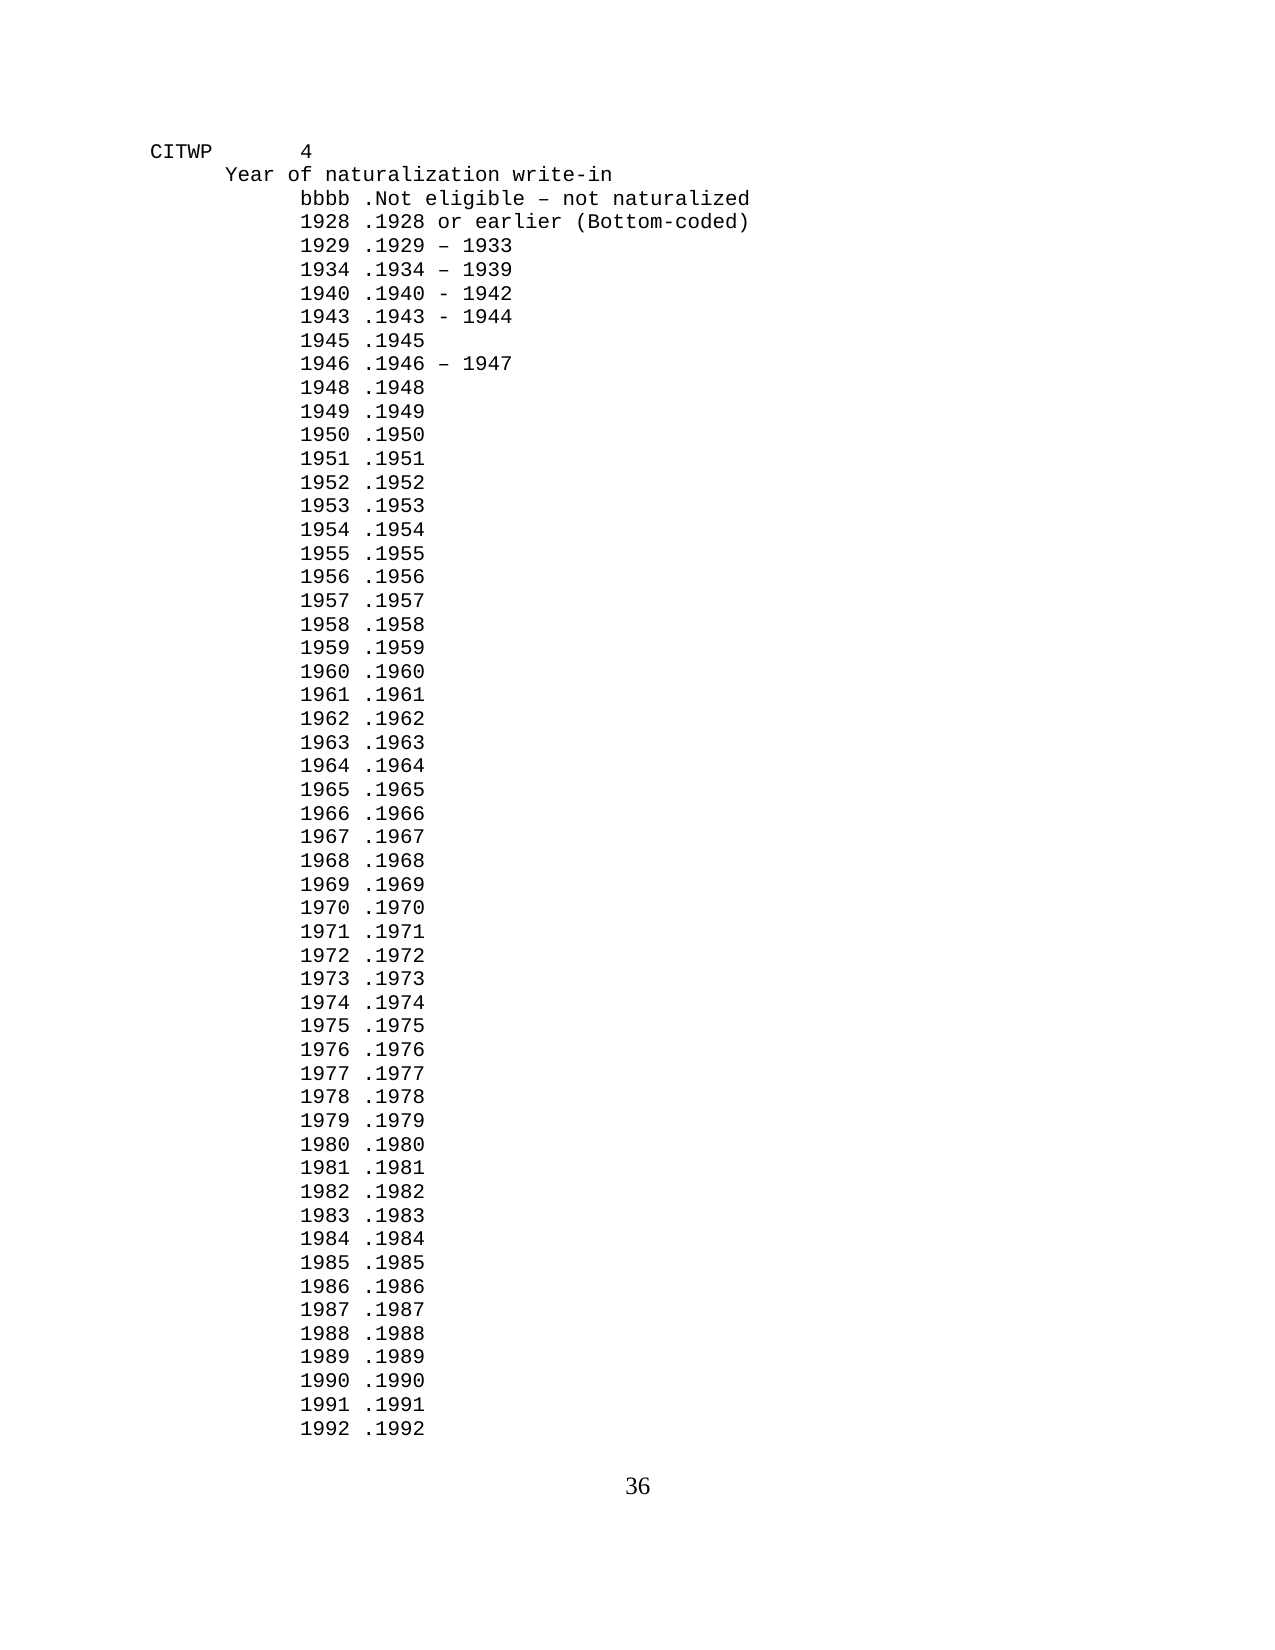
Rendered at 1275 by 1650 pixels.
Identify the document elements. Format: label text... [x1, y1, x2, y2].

text 1970 .1970 [150, 897, 1125, 921]
text 1979 .1979 [150, 1110, 1125, 1134]
text 1985 .1985 [150, 1252, 1125, 1276]
text 1952 .1952 [150, 472, 1125, 495]
text 1950 .1950 [150, 424, 1125, 448]
text 1973 .1973 [150, 968, 1125, 992]
text 1934 .1934 – 1939 [150, 259, 1125, 282]
text 1980 .1980 [150, 1134, 1125, 1157]
text 1963 .1963 [150, 732, 1125, 755]
text 1988 .1988 [150, 1323, 1125, 1347]
text 1965 .1965 [150, 779, 1125, 803]
text 1946 .1946 – 1947 [150, 353, 1125, 377]
text 1959 .1959 [150, 637, 1125, 661]
text 1972 .1972 [150, 944, 1125, 968]
text 1977 .1977 [150, 1063, 1125, 1086]
text 1960 .1960 [150, 661, 1125, 684]
text 1949 .1949 [150, 401, 1125, 424]
text 1981 .1981 [150, 1157, 1125, 1181]
text 1953 .1953 [150, 495, 1125, 519]
text 1955 .1955 [150, 543, 1125, 566]
text 1943 .1943 - 1944 [150, 306, 1125, 330]
text 1984 .1984 [150, 1228, 1125, 1252]
text 1945 .1945 [150, 330, 1125, 353]
text 1983 .1983 [150, 1205, 1125, 1228]
text 1987 .1987 [150, 1299, 1125, 1323]
text 1958 .1958 [150, 613, 1125, 637]
text 1967 .1967 [150, 826, 1125, 850]
text 1957 .1957 [150, 590, 1125, 613]
text 1962 .1962 [150, 708, 1125, 732]
text 1982 .1982 [150, 1181, 1125, 1205]
text 1976 .1976 [150, 1039, 1125, 1063]
text 1928 .1928 or earlier (Bottom-coded) [150, 212, 1125, 235]
text 1961 .1961 [150, 684, 1125, 708]
text 1991 .1991 [150, 1394, 1125, 1417]
text 1954 .1954 [150, 519, 1125, 543]
text 1978 .1978 [150, 1086, 1125, 1110]
text Year of naturalization write-in [150, 164, 1125, 188]
text 1986 .1986 [150, 1276, 1125, 1299]
text 1929 .1929 – 1933 [150, 235, 1125, 259]
subtitle CITWP 4 [150, 141, 1125, 164]
text 1940 .1940 - 1942 [150, 282, 1125, 306]
text 1968 .1968 [150, 850, 1125, 874]
text bbbb .Not eligible – not naturalized [150, 188, 1125, 212]
text 1990 .1990 [150, 1370, 1125, 1394]
text 1974 .1974 [150, 992, 1125, 1016]
text 1969 .1969 [150, 874, 1125, 897]
text 1956 .1956 [150, 566, 1125, 590]
text 1964 .1964 [150, 755, 1125, 779]
text 1971 .1971 [150, 921, 1125, 944]
text 1975 .1975 [150, 1016, 1125, 1039]
text 1951 .1951 [150, 448, 1125, 472]
text 1989 .1989 [150, 1347, 1125, 1370]
text 1966 .1966 [150, 803, 1125, 826]
text 1948 .1948 [150, 377, 1125, 401]
text 1992 .1992 [150, 1417, 1125, 1441]
